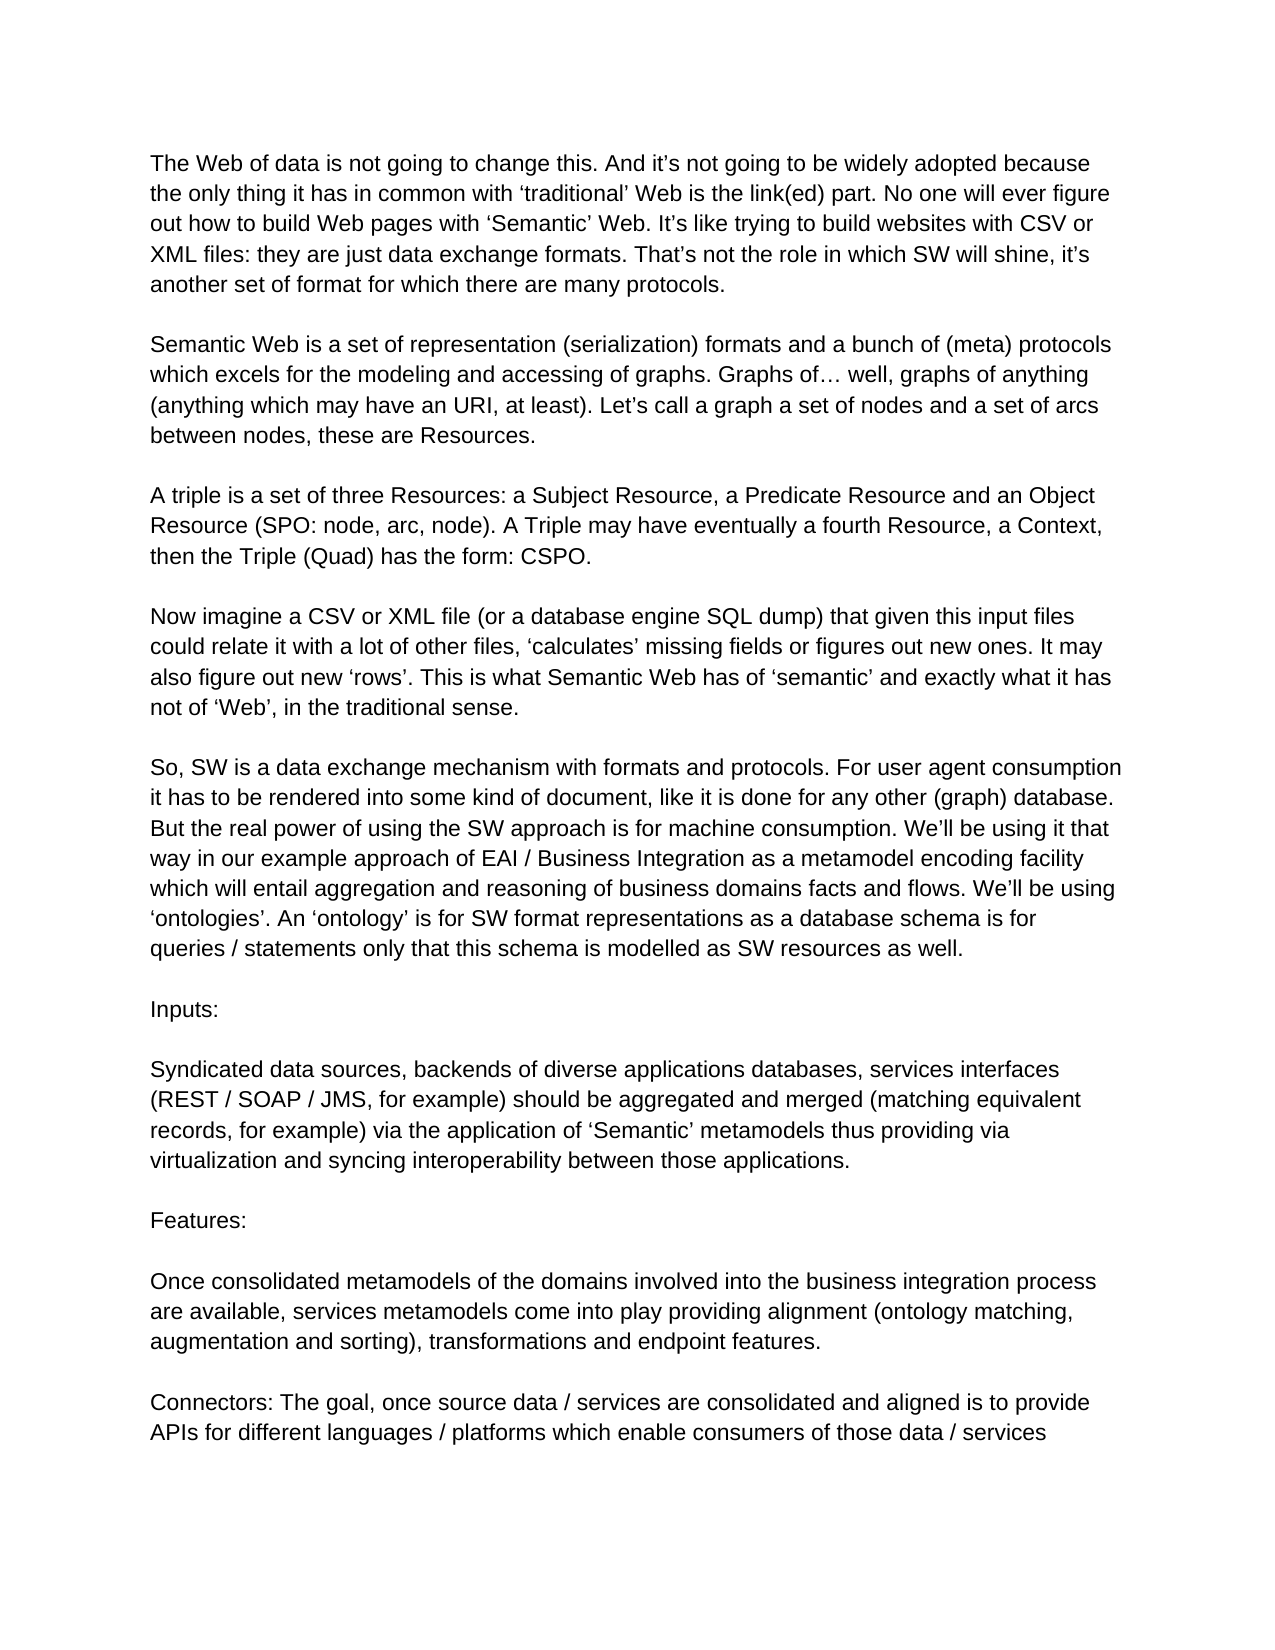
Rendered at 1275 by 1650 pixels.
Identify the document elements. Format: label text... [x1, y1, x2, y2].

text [150, 1358, 1125, 1445]
text Syndicated data sources, backends of diverse applications databases, services interfaces (REST / SOAP / JMS, for example) should be aggregated and merged (matching equivalent records, for example) via the application of ‘Semantic’ metamodels thus providing via virtualization and syncing interoperability between those applications. [150, 1026, 1125, 1173]
text Now imagine a CSV or XML file (or a database engine SQL dump) that given this input files could relate it with a lot of other files, ‘calculates’ missing fields or figures out new ones. It may also figure out new ‘rows’. This is what Semantic Web has of ‘semantic’ and exactly what it has not of ‘Web’, in the traditional sense. [150, 573, 1125, 720]
text So, SW is a data exchange mechanism with formats and protocols. For user agent consumption it has to be rendered into some kind of document, like it is done for any other (graph) database. But the real power of using the SW approach is for machine consumption. We’ll be using it that way in our example approach of EAI / Business Integration as a metamodel encoding facility which will entail aggregation and reasoning of business domains facts and flows. We’ll be using ‘ontologies’. An ‘ontology’ is for SW format representations as a database schema is for queries / statements only that this schema is modelled as SW resources as well. [150, 724, 1125, 962]
text The Web of data is not going to change this. And it’s not going to be widely adopted because the only thing it has in common with ‘traditional’ Web is the link(ed) part. No one will ever figure out how to build Web pages with ‘Semantic’ Web. It’s like trying to build websites with CSV or XML files: they are just data exchange formats. That’s not the role in which SW will shine, it’s another set of format for which there are many protocols. [150, 150, 1125, 297]
text Semantic Web is a set of representation (serialization) formats and a bunch of (meta) protocols which excels for the modeling and accessing of graphs. Graphs of… well, graphs of anything (anything which may have an URI, at least). Let’s call a graph a set of nodes and a set of arcs between nodes, these are Resources. [150, 301, 1125, 448]
text Inputs: [150, 966, 1125, 1022]
text Features: [150, 1177, 1125, 1234]
text Once consolidated metamodels of the domains involved into the business integration process are available, services metamodels come into play providing alignment (ontology matching, augmentation and sorting), transformations and endpoint features. [150, 1268, 1125, 1354]
text A triple is a set of three Resources: a Subject Resource, a Predicate Resource and an Object Resource (SPO: node, arc, node). A Triple may have eventually a fourth Resource, a Context, then the Triple (Quad) has the form: CSPO. [150, 482, 1125, 569]
